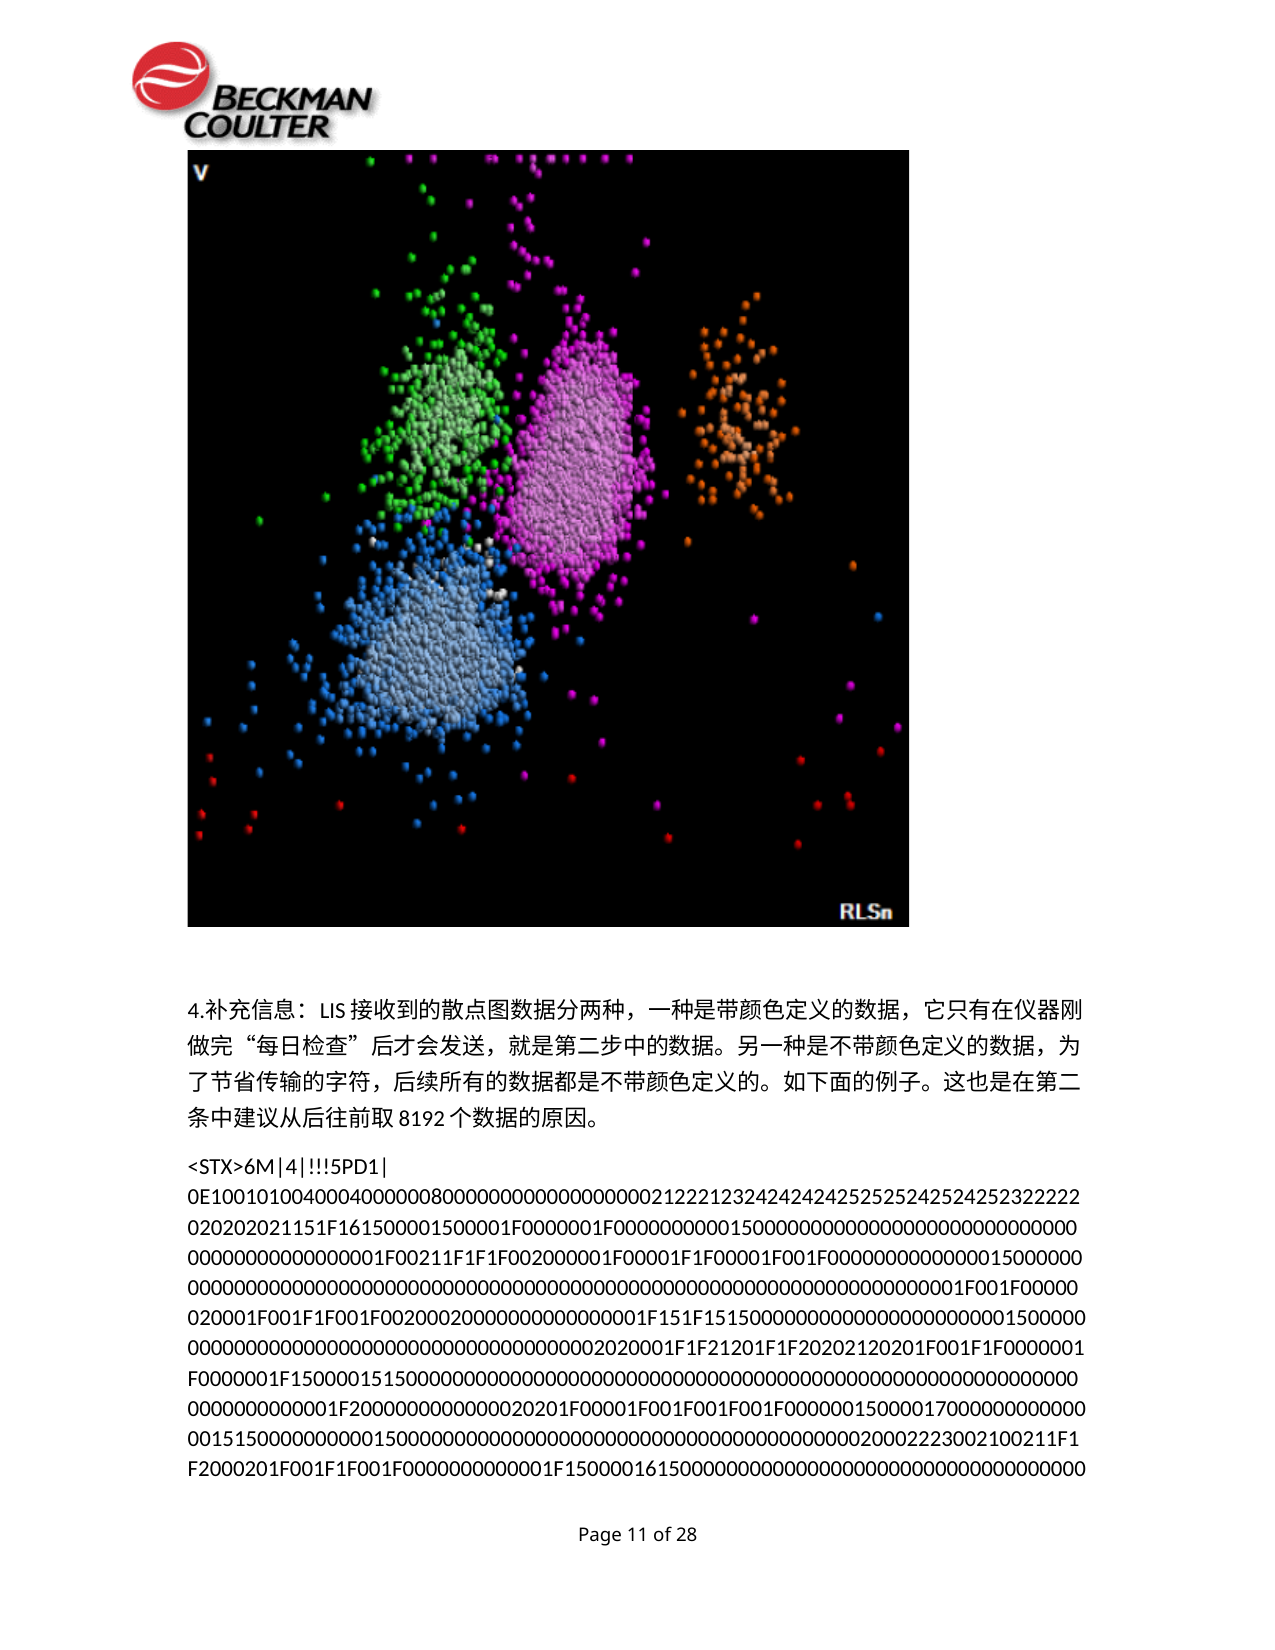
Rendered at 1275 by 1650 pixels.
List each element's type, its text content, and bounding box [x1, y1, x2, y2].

text 4.补充信息：LIS接收到的散点图数据分两种，一种是带颜色定义的数据，它只有在仪器刚做完“每日检查”后才会发送，就是第二步中的数据。另一种是不带颜色定义的数据，为了节省传输的字符，后续所有的数据都是不带颜色定义的。如下面的例子。这也是在第二条中建议从后往前取8192个数据的原因。 [187, 992, 1087, 1133]
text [187, 1152, 1087, 1482]
picture [108, 25, 910, 927]
